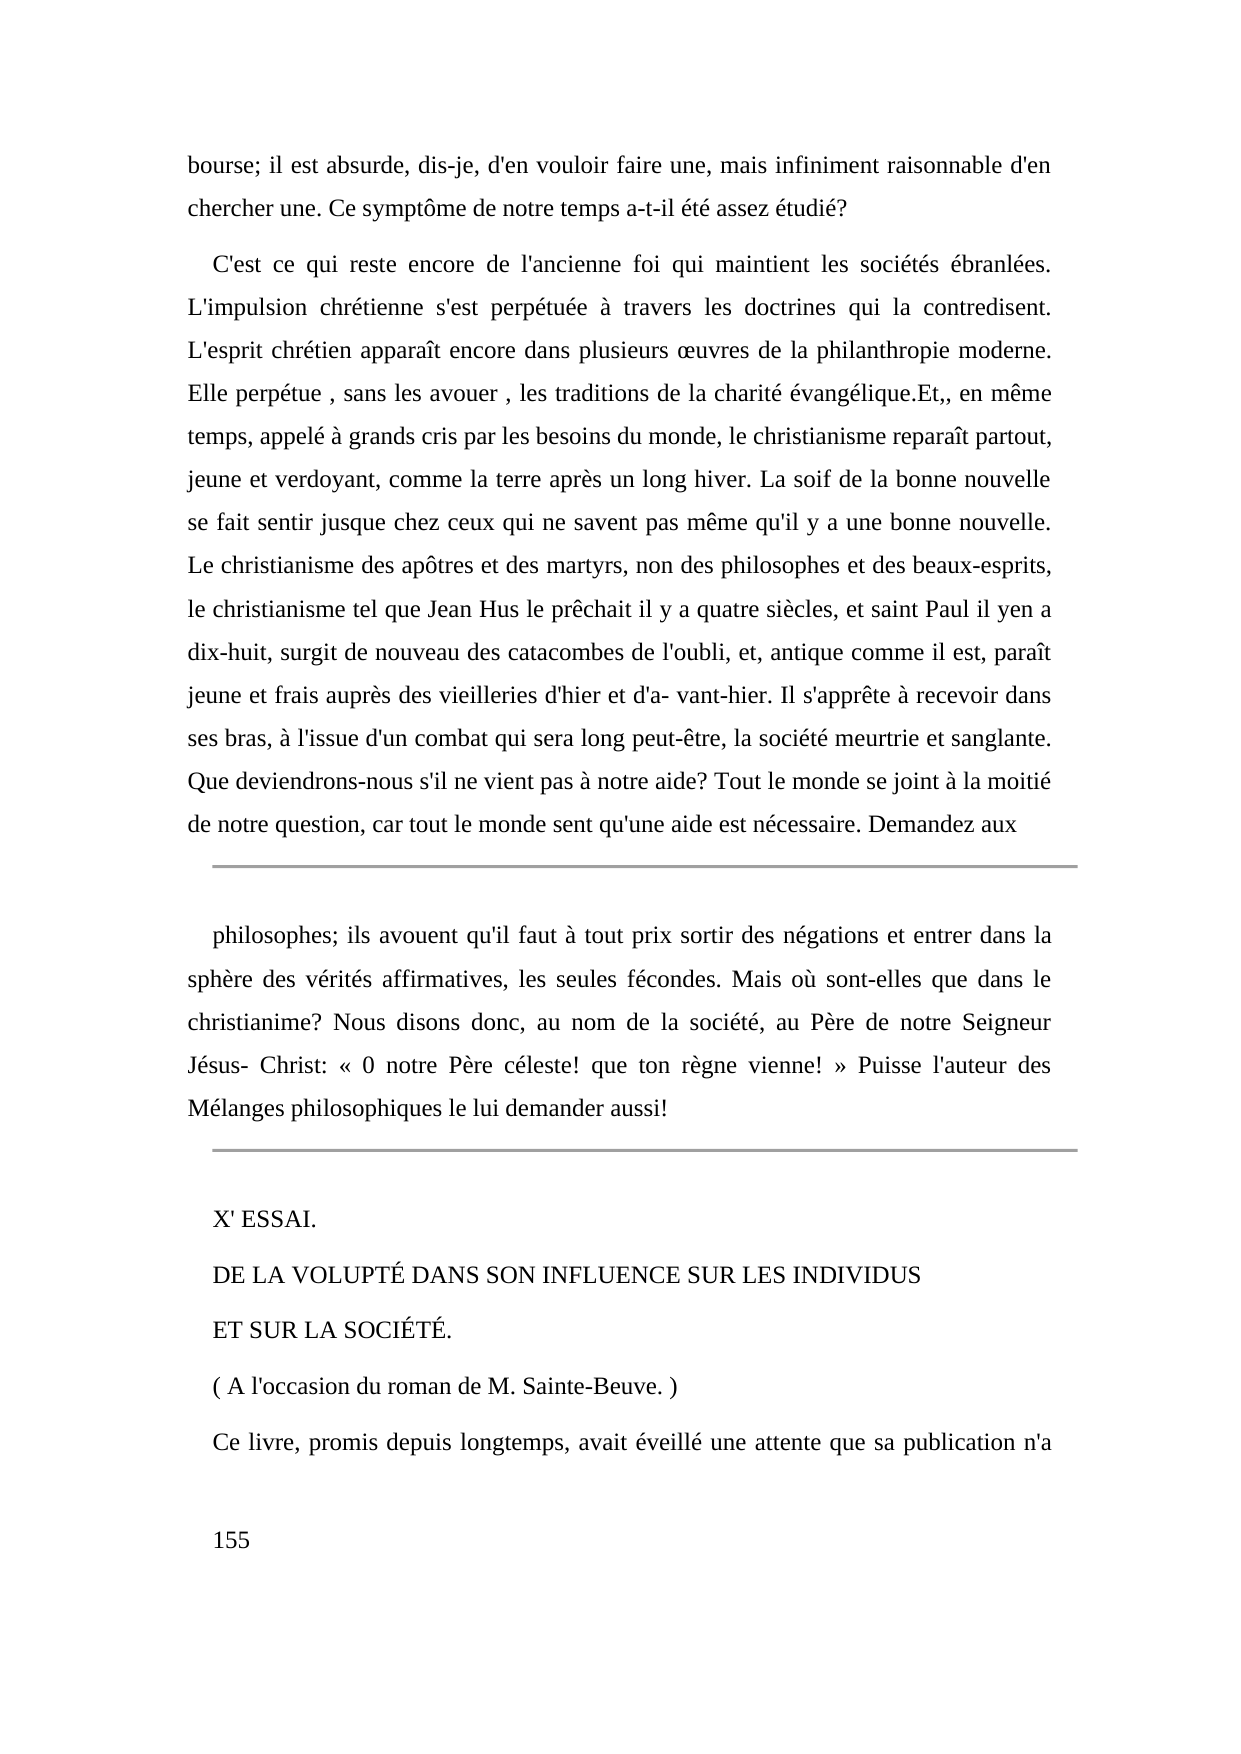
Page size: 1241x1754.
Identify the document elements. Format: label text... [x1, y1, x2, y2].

text ( A l'occasion du roman de M. Sainte-Beuve. ) [187, 1371, 1053, 1400]
text ET SUR LA SOCIÉTÉ. [187, 1316, 1053, 1344]
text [187, 150, 1053, 222]
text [187, 1427, 1053, 1456]
text C'est ce qui reste encore de l'ancienne foi qui maintient les sociétés ébranlées. L'impulsion chrétienne s'est perpétuée à travers les doctrines qui la contredisent. L'esprit chrétien apparaît encore dans plusieurs œuvres de la philanthropie moderne. Elle perpétue , sans les avouer , les traditions de la charité évangélique.Et,, en même temps, appelé à grands cris par les besoins du monde, le christianisme reparaît partout, jeune et verdoyant, comme la terre après un long hiver. La soif de la bonne nouvelle se fait sentir jusque chez ceux qui ne savent pas même qu'il y a une bonne nouvelle. Le christianisme des apôtres et des martyrs, non des philosophes et des beaux-esprits, le christianisme tel que Jean Hus le prêchait il y a quatre siècles, et saint Paul il yen a dix-huit, surgit de nouveau des catacombes de l'oubli, et, antique comme il est, paraît jeune et frais auprès des vieilleries d'hier et d'a- vant-hier. Il s'apprête à recevoir dans ses bras, à l'issue d'un combat qui sera long peut-être, la société meurtrie et sanglante. Que deviendrons-nous s'il ne vient pas à notre aide? Tout le monde se joint à la moitié de notre question, car tout le monde sent qu'une aide est nécessaire. Demandez aux [187, 249, 1053, 838]
text X' ESSAI. [187, 1204, 1053, 1233]
text philosophes; ils avouent qu'il faut à tout prix sortir des négations et entrer dans la sphère des vérités affirmatives, les seules fécondes. Mais où sont-elles que dans le christianime? Nous disons donc, au nom de la société, au Père de notre Seigneur Jésus- Christ: « 0 notre Père céleste! que ton règne vienne! » Puisse l'auteur des Mélanges philosophiques le lui demander aussi! [187, 921, 1053, 1122]
text DE LA VOLUPTÉ DANS SON INFLUENCE SUR LES INDIVIDUS [187, 1260, 1053, 1289]
